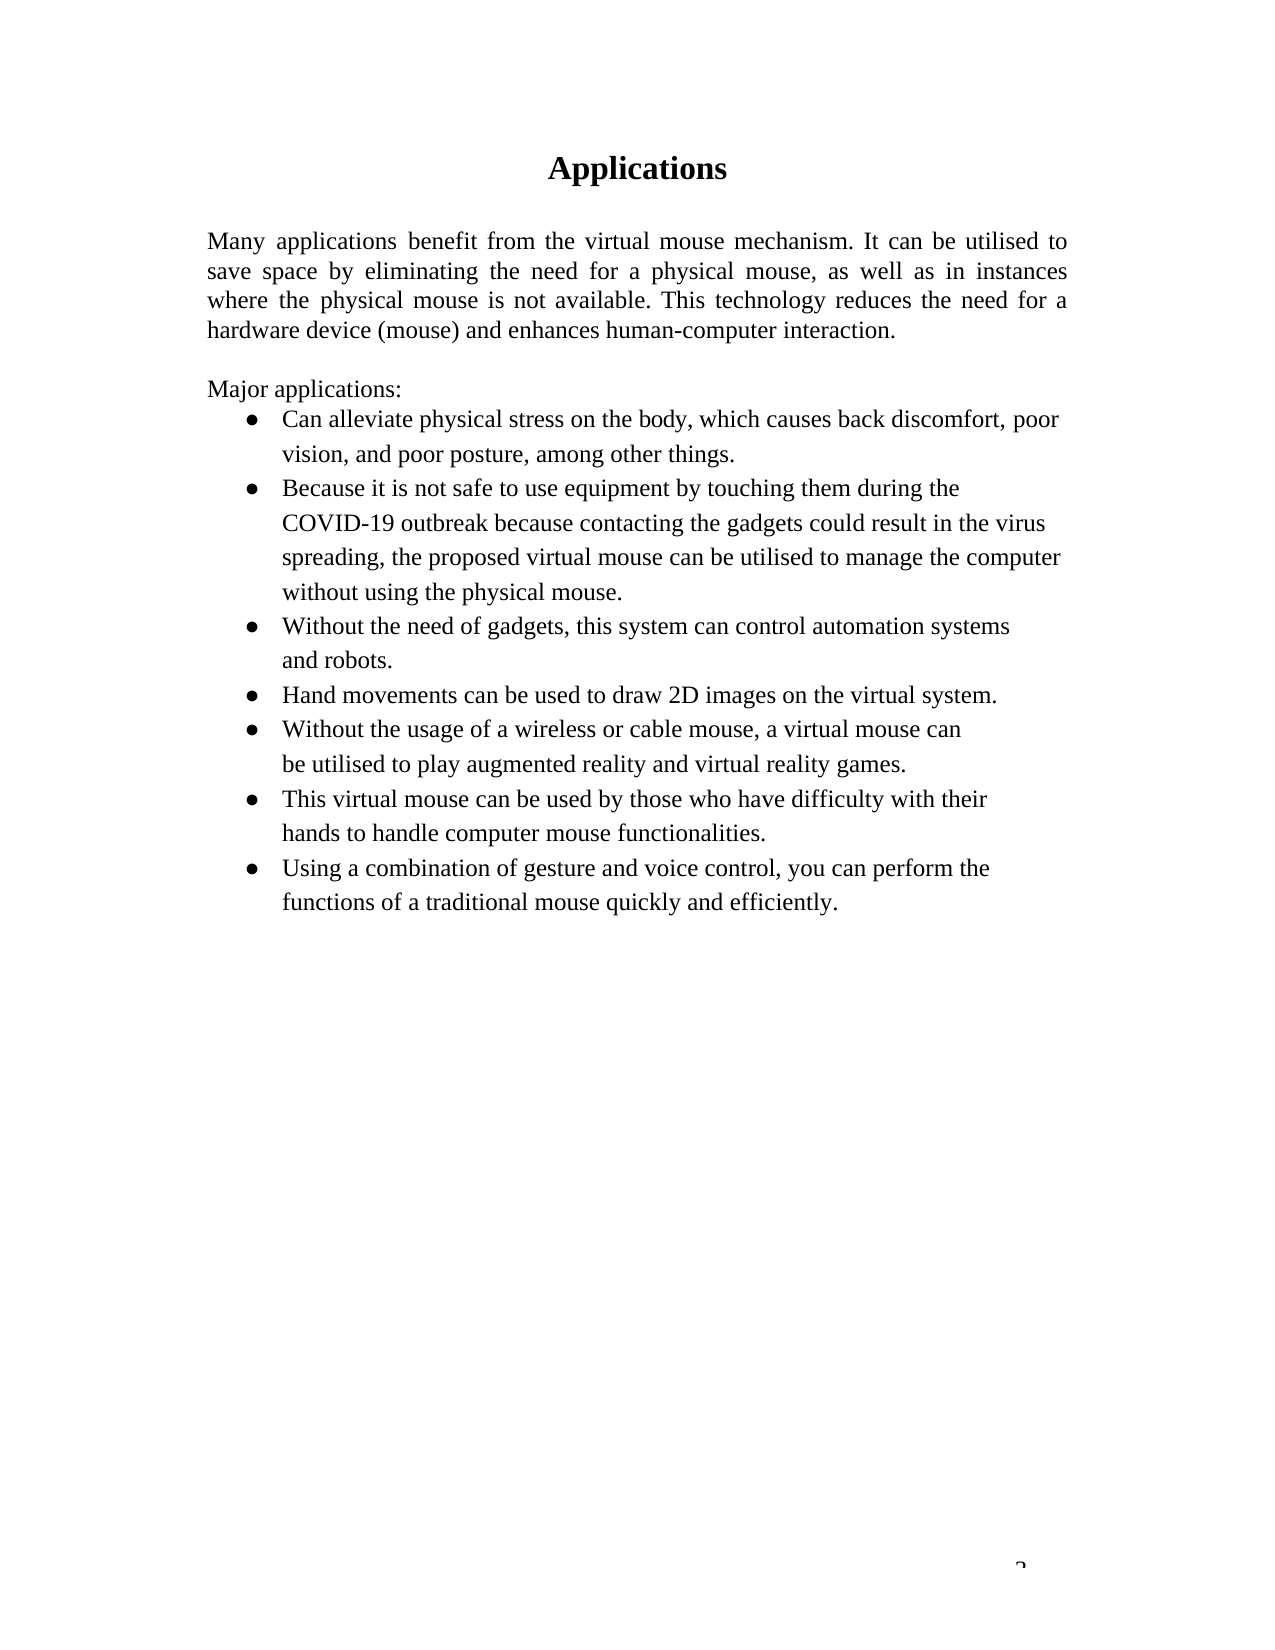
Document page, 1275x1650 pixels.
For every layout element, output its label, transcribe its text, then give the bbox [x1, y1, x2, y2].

list Hand movements can be used to draw 2D images on the virtual system. [244, 680, 1047, 709]
text COVID-19 outbreak because contacting the gadgets could result in the virus spreading, the proposed virtual mouse can be utilised to manage the computer without using the physical mouse. [282, 508, 1068, 605]
list Without the usage of a wireless or cable mouse, a virtual mouse can be utilised to play augmented reality and virtual reality games. [244, 714, 991, 778]
text Many applications benefit from the virtual mouse mechanism. It can be utilised to save space by eliminating the need for a physical mouse, as well as in instances where the physical mouse is not available. This technology reduces the need for a hardware device (mouse) and enhances human-computer interaction. [207, 226, 1068, 344]
subtitle Applications [240, 148, 1035, 187]
text Major applications: [207, 374, 1096, 403]
list Using a combination of gesture and voice control, you can perform the functions of a traditional mouse quickly and efficiently. [244, 853, 990, 916]
list Can alleviate physical stress on the body, which causes back discomfort, poor vision, and poor posture, among other things. [244, 404, 1059, 467]
list Because it is not safe to use equipment by touching them during the [244, 473, 1047, 502]
list This virtual mouse can be used by those who have difficulty with their hands to handle computer mouse functionalities. [244, 783, 1052, 847]
list Without the need of gadgets, this system can control automation systems and robots. [244, 611, 1052, 674]
